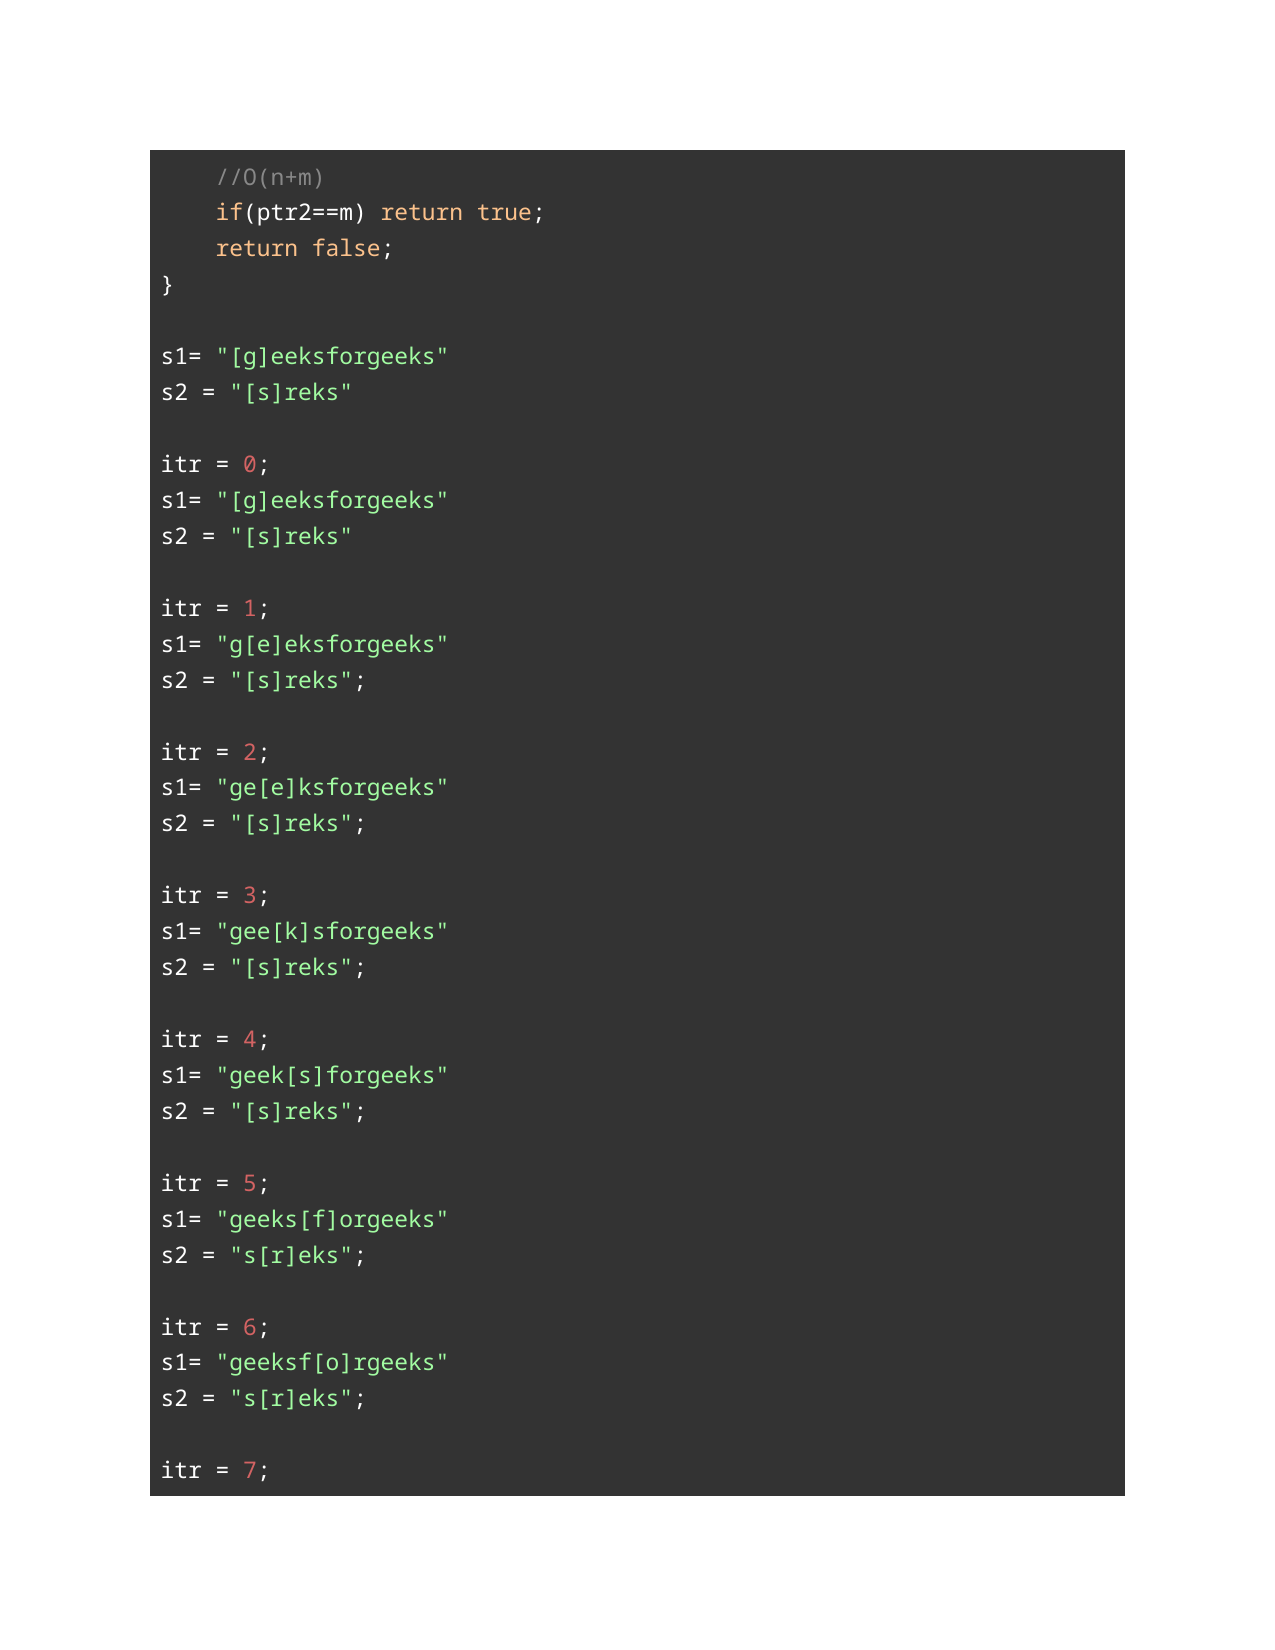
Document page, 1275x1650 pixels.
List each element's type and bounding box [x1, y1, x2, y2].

table_header [150, 150, 1125, 1496]
